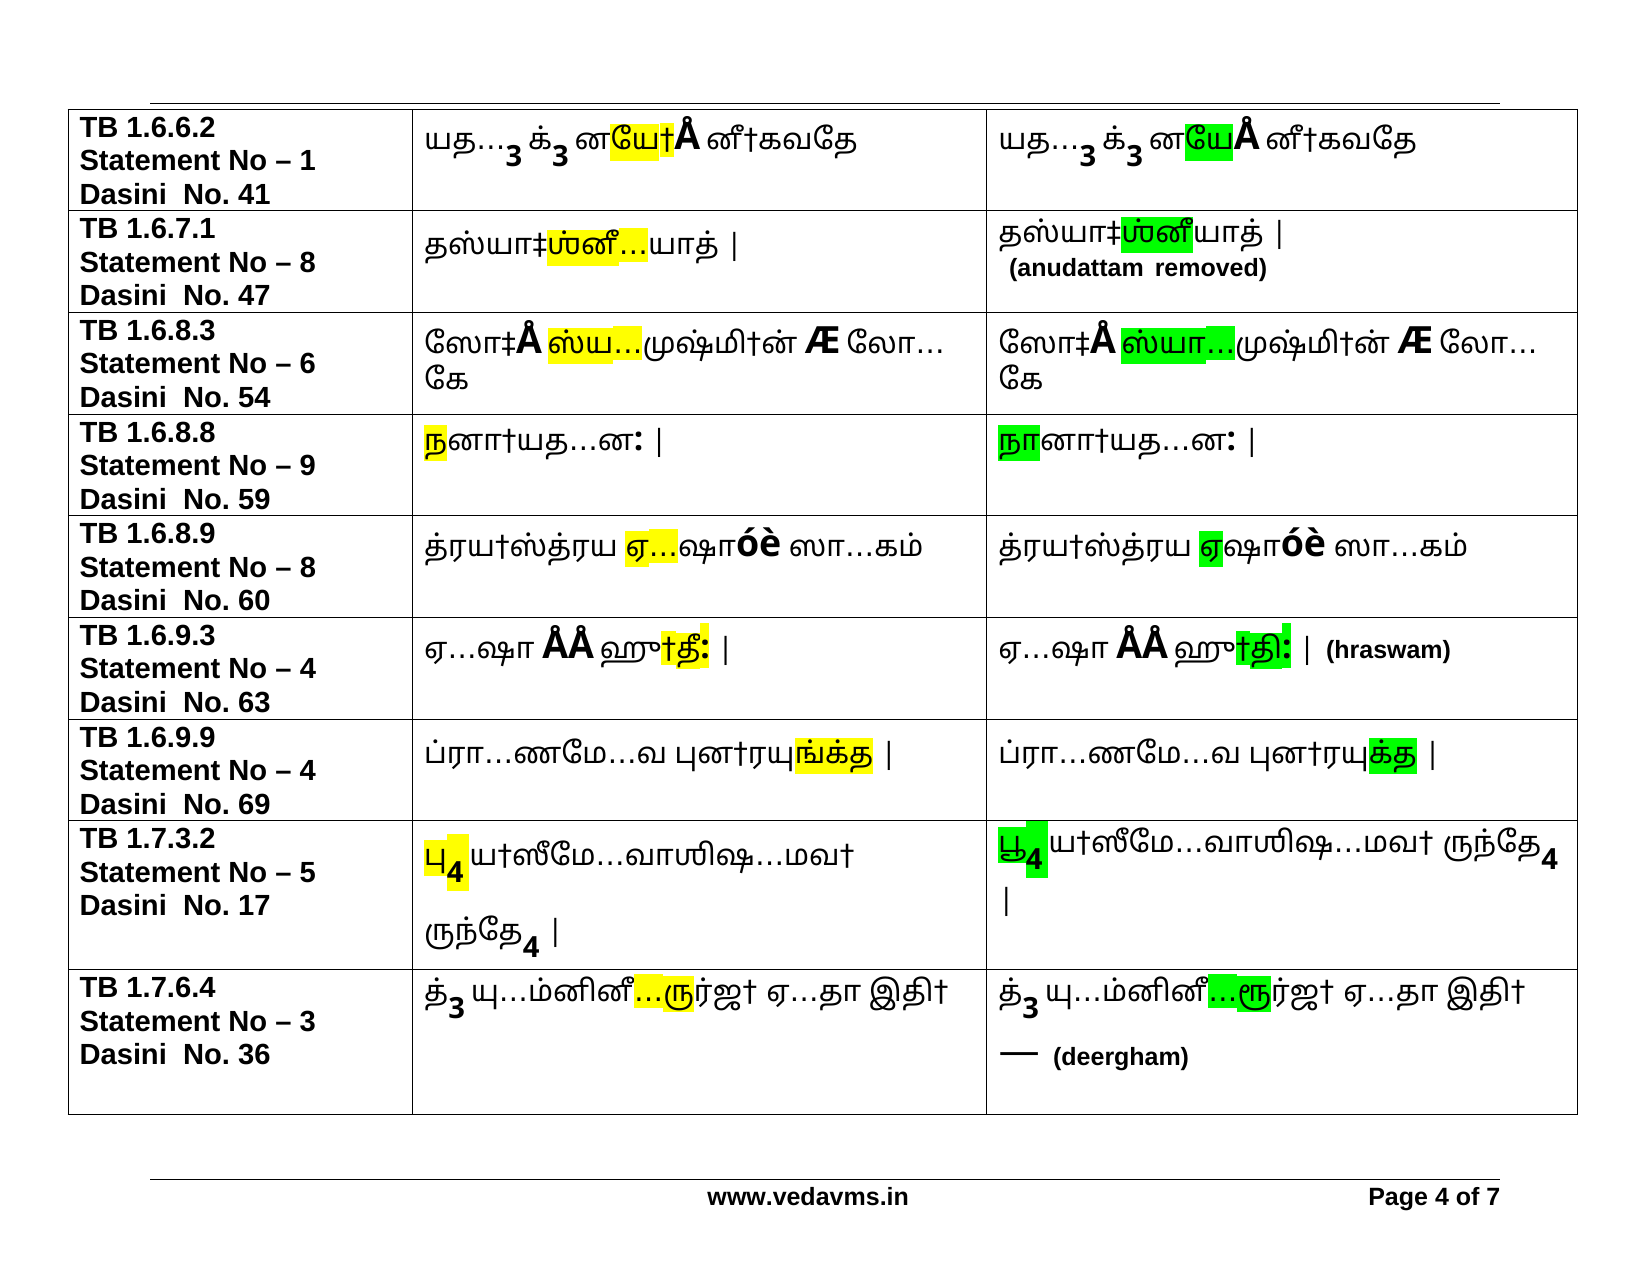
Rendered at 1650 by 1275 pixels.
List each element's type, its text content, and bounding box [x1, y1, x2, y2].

table_cell தஸ்யா‡ஶ்னீயாத் | (anudattam removed) [987, 211, 1577, 312]
table_cell த்ரய†ஸ்த்ரய ஏ…ஷாóè ஸா…கம் [413, 516, 986, 617]
table_cell பு4ய†ஸீமே…வாஶிஷ…மவ† ருந்தே4 | [413, 821, 986, 969]
table_cell TB 1.6.9.9 Statement No – 4 Dasini No. 69 [69, 720, 412, 820]
table_cell தஸ்யா‡ஶ்னீ…யாத் | [413, 211, 986, 312]
table_cell TB 1.6.6.2 Statement No – 1 Dasini No. 41 [69, 110, 412, 210]
table_cell நானா†யத…ன: | [987, 415, 1577, 515]
table_cell த்3யு…ம்னினீ…ரூர்ஜ† ஏ…தா இதி†— (deergham) [987, 970, 1577, 1114]
table_cell யத…3க்3னயேÅனீ†கவதே [987, 110, 1577, 210]
table_cell TB 1.7.6.4 Statement No – 3 Dasini No. 36 [69, 970, 412, 1114]
table_cell பூ4ய†ஸீமே…வாஶிஷ…மவ† ருந்தே4 | [987, 821, 1577, 969]
table_cell ப்ரா…ணமே…வ புன†ரயுக்த | [987, 720, 1577, 820]
table_cell TB 1.6.8.9 Statement No – 8 Dasini No. 60 [69, 516, 412, 617]
table_cell ஸோ‡Åஸ்யா…முஷ்மி†ன் Æலோ…கே [987, 313, 1577, 414]
table_cell ஸோ‡Åஸ்ய…முஷ்மி†ன் Æலோ…கே [413, 313, 986, 414]
table_cell TB 1.7.3.2 Statement No – 5 Dasini No. 17 [69, 821, 412, 969]
table_cell நனா†யத…ன: | [413, 415, 986, 515]
table_cell த்ரய†ஸ்த்ரய ஏஷாóè ஸா…கம் [987, 516, 1577, 617]
table_cell TB 1.6.8.8 Statement No – 9 Dasini No. 59 [69, 415, 412, 515]
table_cell த்3யு…ம்னினீ…ருர்ஜ† ஏ…தா இதி† [413, 970, 986, 1114]
table_cell TB 1.6.7.1 Statement No – 8 Dasini No. 47 [69, 211, 412, 312]
table_cell ஏ…ஷா ÅÅஹு†தி: | (hraswam) [987, 618, 1577, 719]
table_cell ப்ரா…ணமே…வ புன†ரயுங்க்த | [413, 720, 986, 820]
table_cell ஏ…ஷா ÅÅஹு†தீ: | [413, 618, 986, 719]
table_cell யத…3க்3னயே†Åனீ†கவதே [413, 110, 986, 210]
table_cell TB 1.6.8.3 Statement No – 6 Dasini No. 54 [69, 313, 412, 414]
table_cell TB 1.6.9.3 Statement No – 4 Dasini No. 63 [69, 618, 412, 719]
